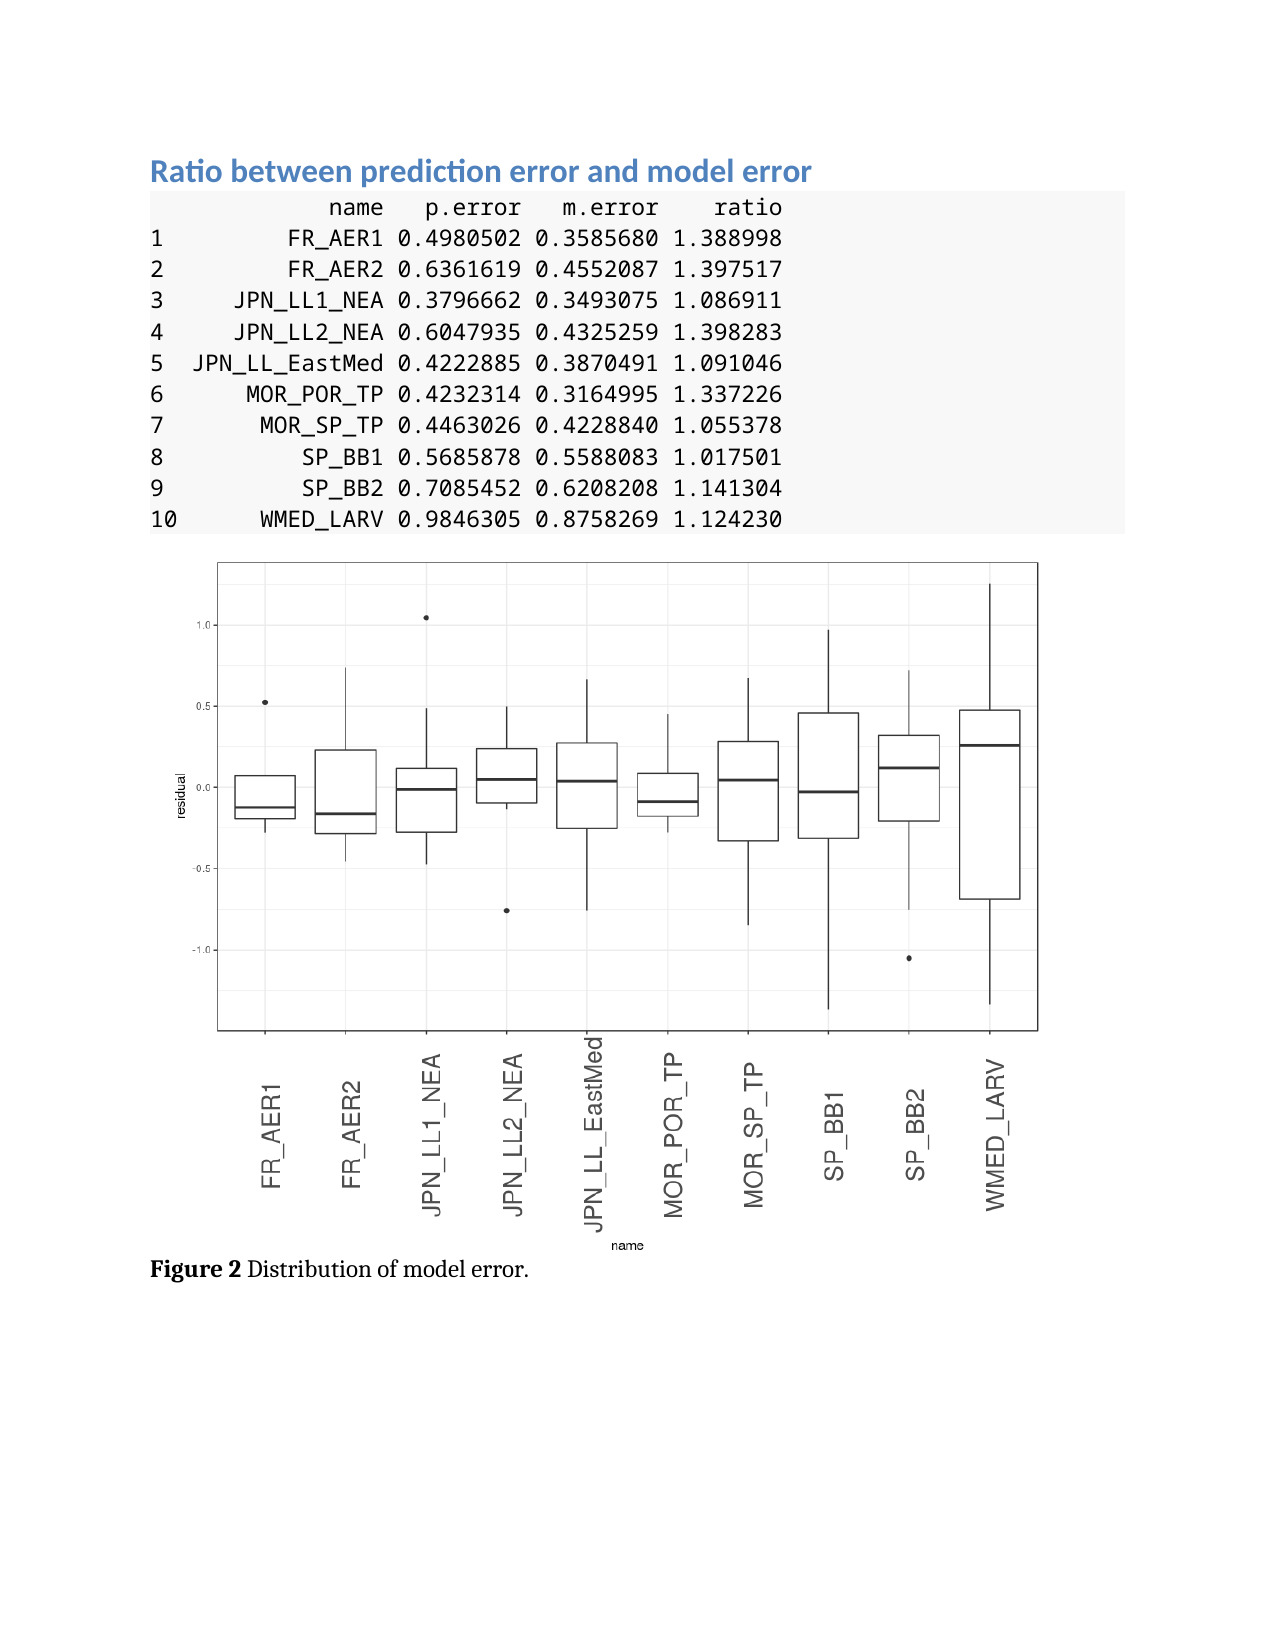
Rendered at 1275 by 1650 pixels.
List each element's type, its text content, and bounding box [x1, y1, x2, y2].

subtitle Ratio between prediction error and model error [150, 150, 1125, 191]
text name p.error m.error ratio 1 FR_AER1 0.4980502 0.3585680 1.388998 2 FR_AER2 0.6361619 0.4552087 1.397517 3 JPN_LL1_NEA 0.3796662 0.3493075 1.086911 4 JPN_LL2_NEA 0.6047935 0.4325259 1.398283 5 JPN_LL_EastMed 0.4222885 0.3870491 1.091046 6 MOR_POR_TP 0.4232314 0.3164995 1.337226 7 MOR_SP_TP 0.4463026 0.4228840 1.055378 8 SP_BB1 0.5685878 0.5588083 1.017501 9 SP_BB2 0.7085452 0.6208208 1.141304 10 WMED_LARV 0.9846305 0.8758269 1.124230 [150, 191, 1125, 534]
picture [168, 555, 1044, 1256]
